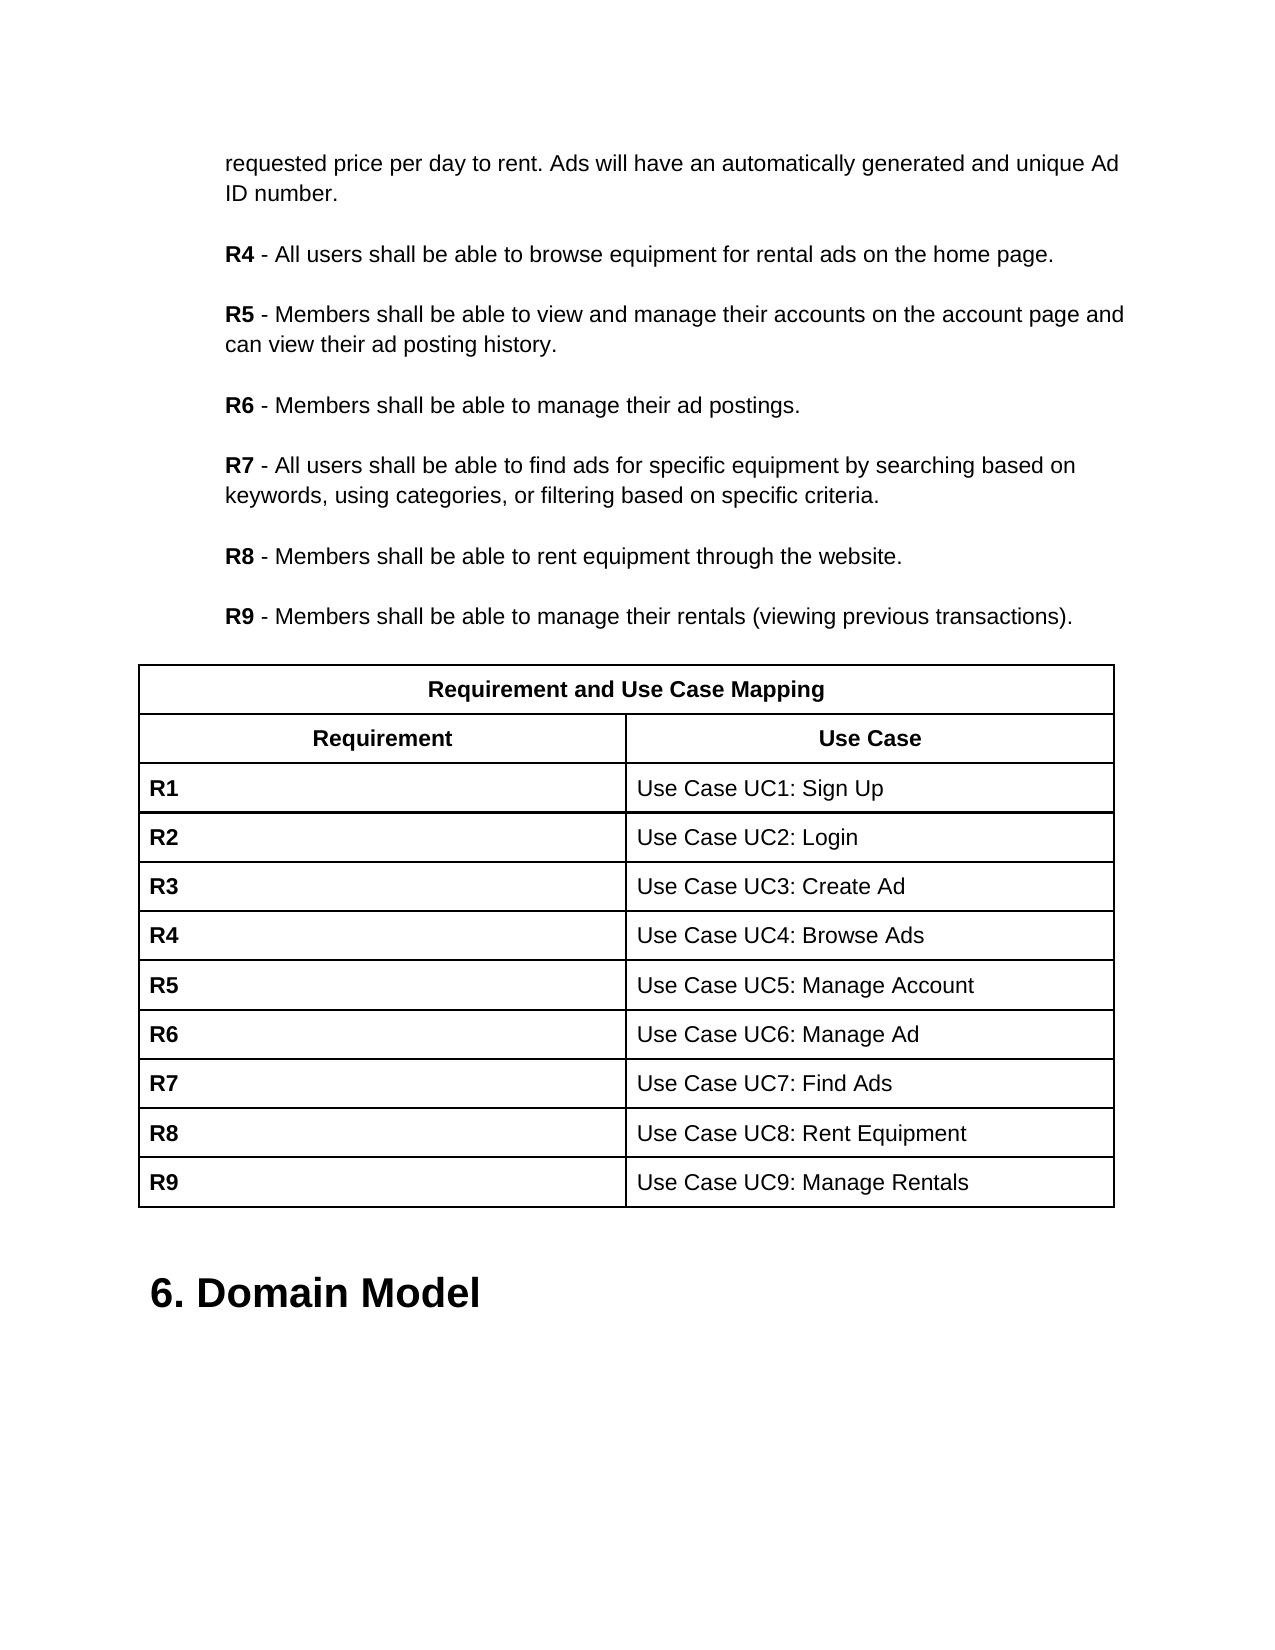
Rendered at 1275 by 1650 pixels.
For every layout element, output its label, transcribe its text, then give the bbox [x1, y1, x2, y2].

table_cell R8 [140, 1109, 625, 1156]
table_cell R2 [140, 814, 625, 861]
text R4 - All users shall be able to browse equipment for rental ads on the home page. [150, 241, 1125, 267]
text 6. Domain Model [150, 1268, 1125, 1316]
table_cell R4 [140, 912, 625, 959]
table_cell Use Case UC1: Sign Up [627, 764, 1113, 811]
table_cell Use Case UC9: Manage Rentals [627, 1158, 1113, 1206]
text R6 - Members shall be able to manage their ad postings. [150, 392, 1125, 418]
text R7 - All users shall be able to find ads for specific equipment by searching based on keywords, using categories, or filtering based on specific criteria. [225, 452, 1125, 509]
table_cell Use Case UC2: Login [627, 814, 1113, 861]
table_cell Use Case UC5: Manage Account [627, 961, 1113, 1008]
text R8 - Members shall be able to rent equipment through the website. [150, 543, 1125, 569]
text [225, 150, 1125, 207]
table_cell Use Case UC4: Browse Ads [627, 912, 1113, 959]
table_cell Requirement [140, 715, 625, 762]
table_cell R3 [140, 863, 625, 910]
table_cell Use Case UC7: Find Ads [627, 1060, 1113, 1107]
table_header Requirement and Use Case Mapping [140, 666, 1113, 713]
table_cell R5 [140, 961, 625, 1008]
text R5 - Members shall be able to view and manage their accounts on the account page and can view their ad posting history. [225, 301, 1125, 358]
table_cell R1 [140, 764, 625, 811]
table_cell Use Case UC8: Rent Equipment [627, 1109, 1113, 1156]
text R9 - Members shall be able to manage their rentals (viewing previous transactions). [225, 603, 1125, 629]
table_cell R9 [140, 1158, 625, 1206]
table_cell R6 [140, 1011, 625, 1058]
table_cell Use Case UC6: Manage Ad [627, 1011, 1113, 1058]
table_cell Use Case UC3: Create Ad [627, 863, 1113, 910]
table_cell R7 [140, 1060, 625, 1107]
table_cell Use Case [627, 715, 1113, 762]
